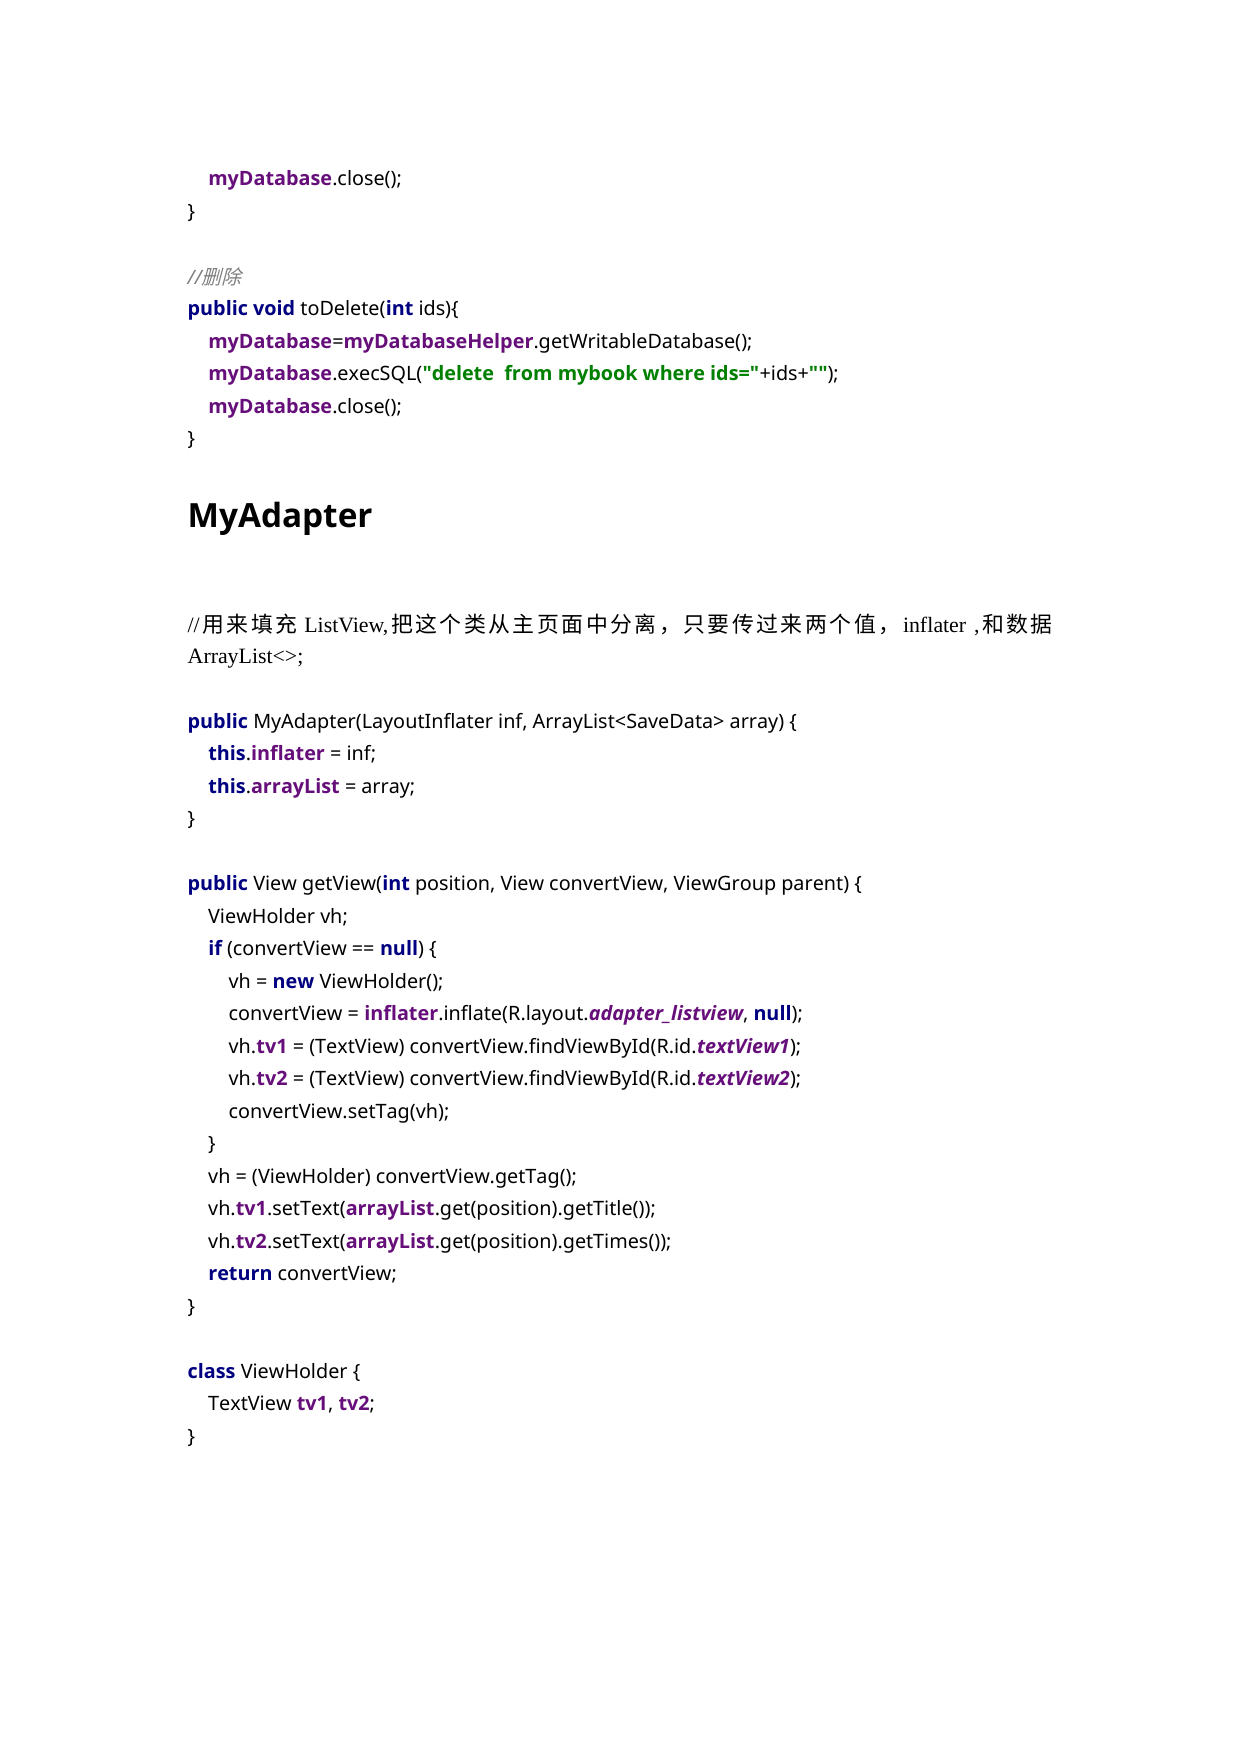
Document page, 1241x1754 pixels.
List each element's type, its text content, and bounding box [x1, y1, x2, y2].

subtitle MyAdapter [187, 482, 1053, 547]
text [187, 162, 1053, 454]
text public View getView(int position, View convertView, ViewGroup parent) { ViewHolder vh; if (convertView == null) { vh = new ViewHolder(); convertView = inflater.inflate(R.layout.adapter_listview, null); vh.tv1 = (TextView) convertView.findViewById(R.id.textView1); vh.tv2 = (TextView) convertView.findViewById(R.id.textView2); convertView.setTag(vh); } vh = (ViewHolder) convertView.getTag(); vh.tv1.setText(arrayList.get(position).getTitle()); vh.tv2.setText(arrayList.get(position).getTimes()); return convertView; } class ViewHolder { TextView tv1, tv2; } [187, 867, 1053, 1452]
text //用来填充ListView,把这个类从主页面中分离，只要传过来两个值，inflater ,和数据ArrayList<>; [187, 607, 1053, 672]
text public MyAdapter(LayoutInflater inf, ArrayList<SaveData> array) { this.inflater = inf; this.arrayList = array; } [187, 704, 1053, 834]
